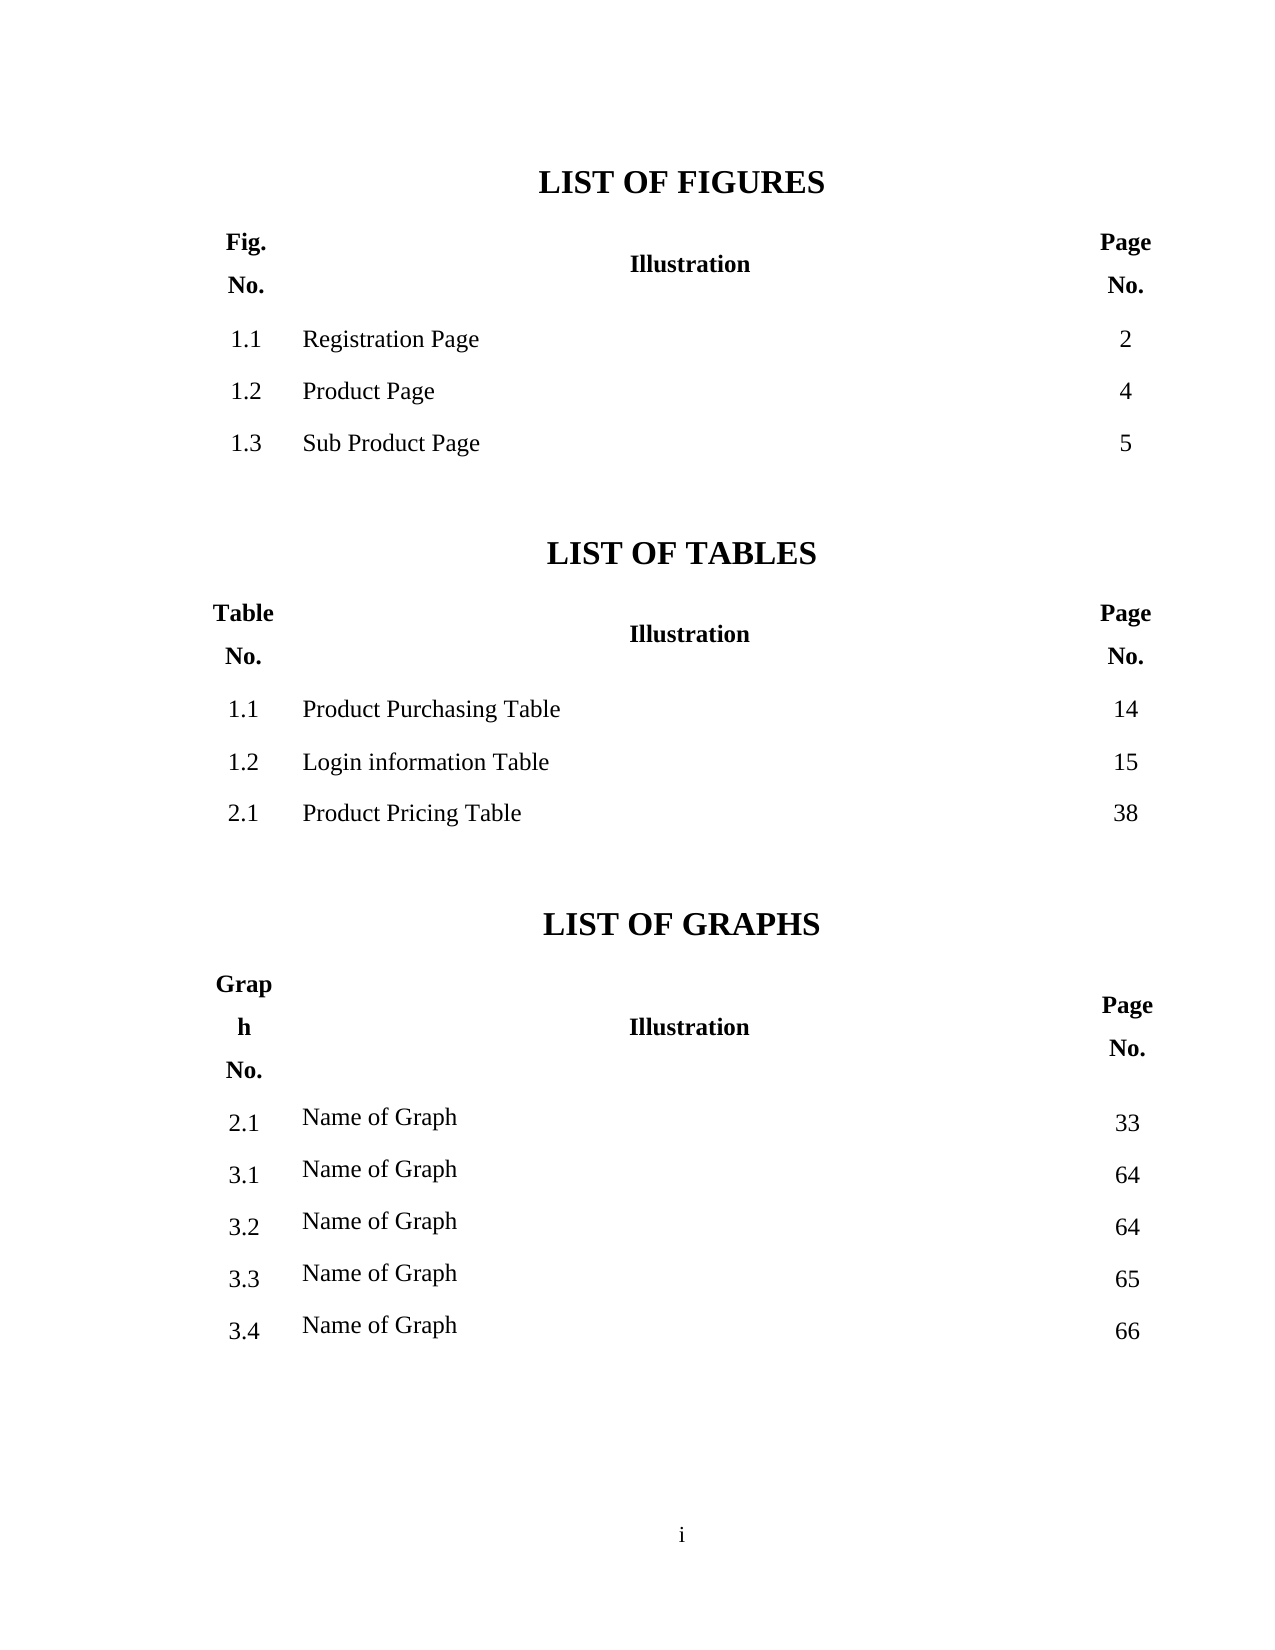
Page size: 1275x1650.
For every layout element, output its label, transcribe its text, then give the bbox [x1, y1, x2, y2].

table_header Illustration [291, 969, 1088, 1097]
table_cell 65 [1088, 1253, 1166, 1305]
table_cell 33 [1088, 1097, 1166, 1149]
text LIST OF FIGURES [207, 162, 1157, 201]
table_cell 64 [1088, 1149, 1166, 1201]
table_cell 2.1 [197, 1097, 291, 1149]
table_header Page No. [1089, 227, 1163, 312]
table_cell 15 [1088, 735, 1163, 787]
table_cell 1.3 [201, 416, 291, 468]
table_cell Name of Graph [291, 1149, 1088, 1201]
table_cell 4 [1089, 364, 1163, 416]
table_cell 1.1 [196, 683, 291, 735]
table_cell Registration Page [291, 312, 1089, 364]
table_header Graph No. [197, 969, 291, 1097]
table_cell Sub Product Page [291, 416, 1089, 468]
table_cell 3.4 [197, 1305, 291, 1357]
table_cell 38 [1088, 787, 1163, 839]
table_header Fig. No. [201, 227, 291, 312]
table_cell Name of Graph [291, 1253, 1088, 1305]
table_header Illustration [291, 227, 1089, 312]
table_cell 1.2 [201, 364, 291, 416]
table_cell Product Pricing Table [291, 787, 1088, 839]
table_cell 5 [1089, 416, 1163, 468]
table_cell 1.1 [201, 312, 291, 364]
table_cell Product Purchasing Table [291, 683, 1088, 735]
table_header Illustration [291, 598, 1088, 683]
table_cell Product Page [291, 364, 1089, 416]
table_cell 3.1 [197, 1149, 291, 1201]
table_cell 3.2 [197, 1201, 291, 1253]
table_cell 1.2 [196, 735, 291, 787]
table_cell Name of Graph [291, 1305, 1088, 1357]
table_cell 2 [1089, 312, 1163, 364]
table_header Page No. [1088, 598, 1163, 683]
text LIST OF TABLES [207, 533, 1157, 571]
table_header Table No. [196, 598, 291, 683]
table_cell 14 [1088, 683, 1163, 735]
table_cell 3.3 [197, 1253, 291, 1305]
table_cell Name of Graph [291, 1097, 1088, 1149]
text LIST OF GRAPHS [207, 904, 1157, 942]
table_cell Login information Table [291, 735, 1088, 787]
table_cell 66 [1088, 1305, 1166, 1357]
table_cell 64 [1088, 1201, 1166, 1253]
table_cell 2.1 [196, 787, 291, 839]
table_cell Name of Graph [291, 1201, 1088, 1253]
table_header Page No. [1088, 969, 1166, 1097]
